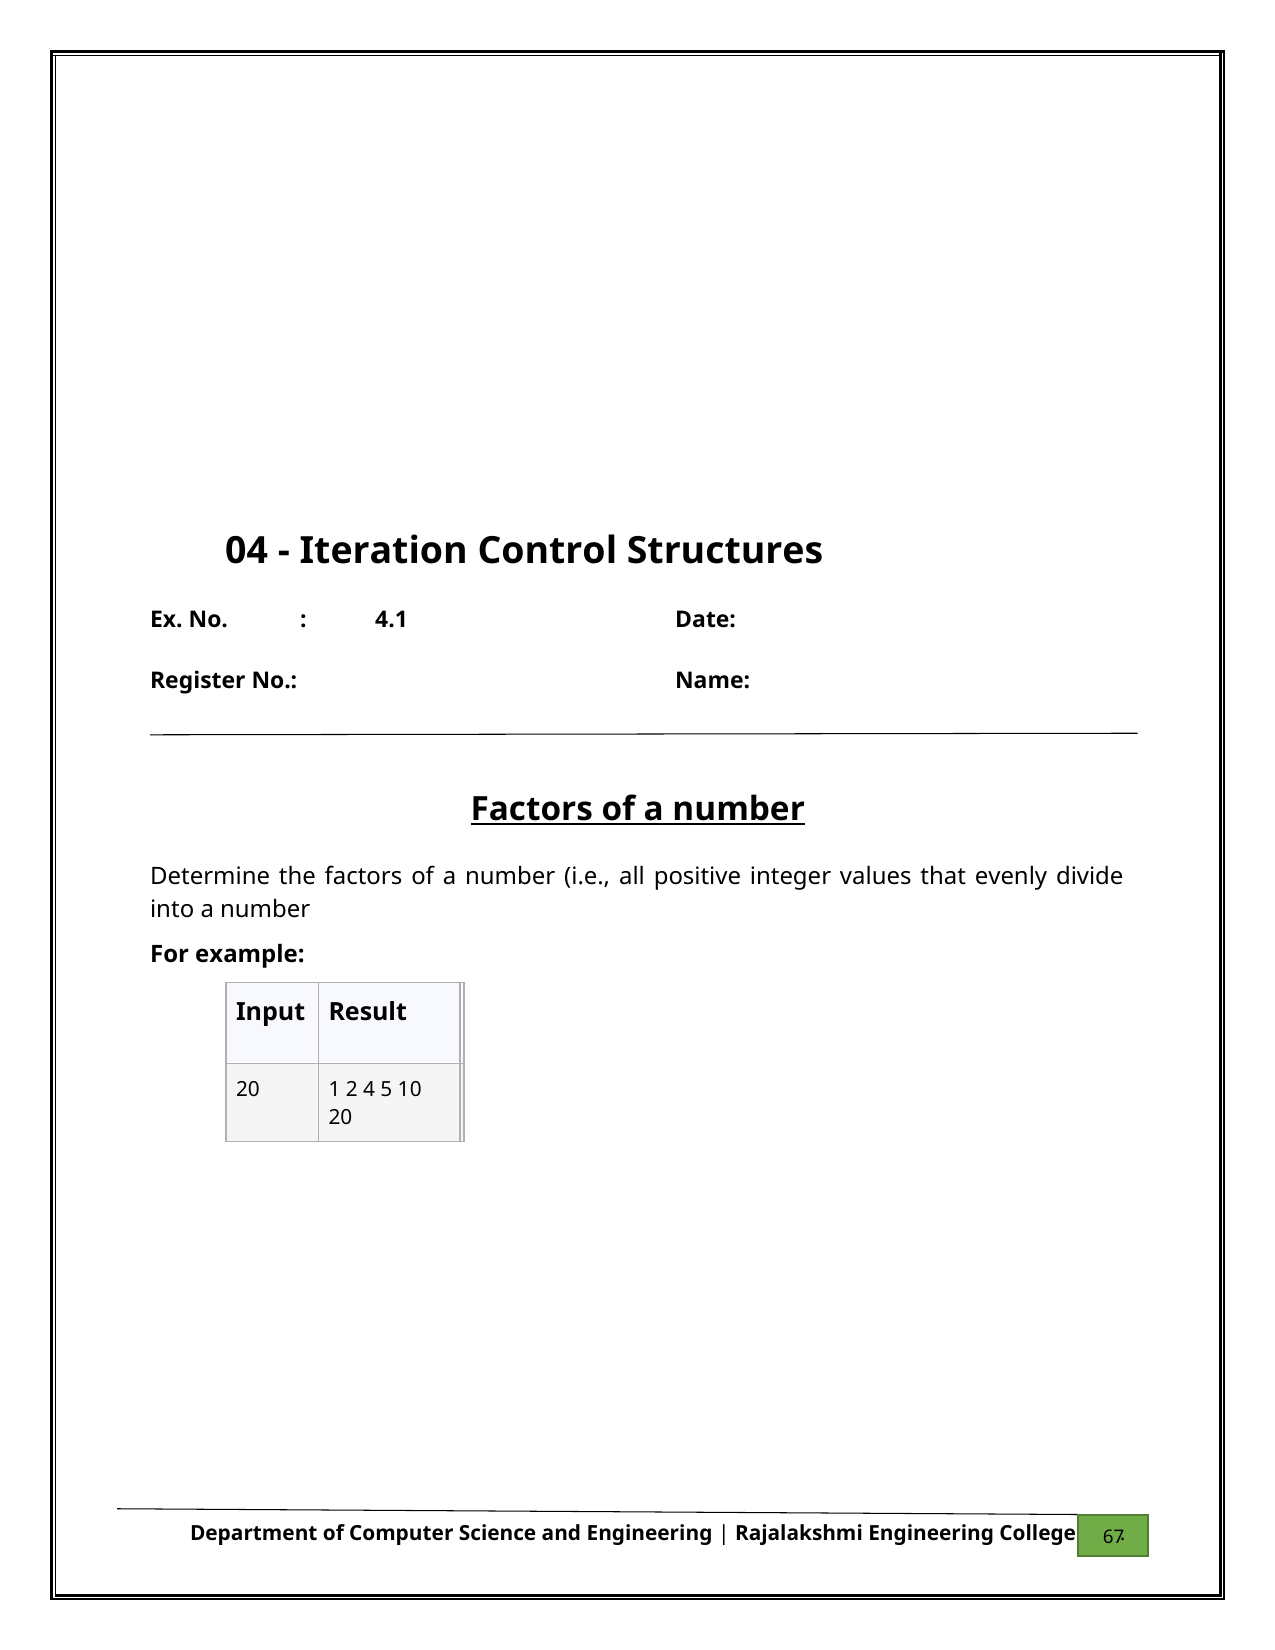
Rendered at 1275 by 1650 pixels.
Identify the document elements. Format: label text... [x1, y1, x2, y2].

text Factors of a number [150, 784, 1125, 830]
text Determine the factors of a number (i.e., all positive integer values that evenly divide into a number [150, 859, 1125, 924]
text Ex. No. : 4.1 Date: [150, 603, 1125, 634]
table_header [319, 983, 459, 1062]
text 04 - Iteration Control Structures [150, 523, 1125, 574]
text For example: [150, 937, 1125, 969]
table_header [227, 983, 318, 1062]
text Register No.: Name: [150, 663, 1125, 695]
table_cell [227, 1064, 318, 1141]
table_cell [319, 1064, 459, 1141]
